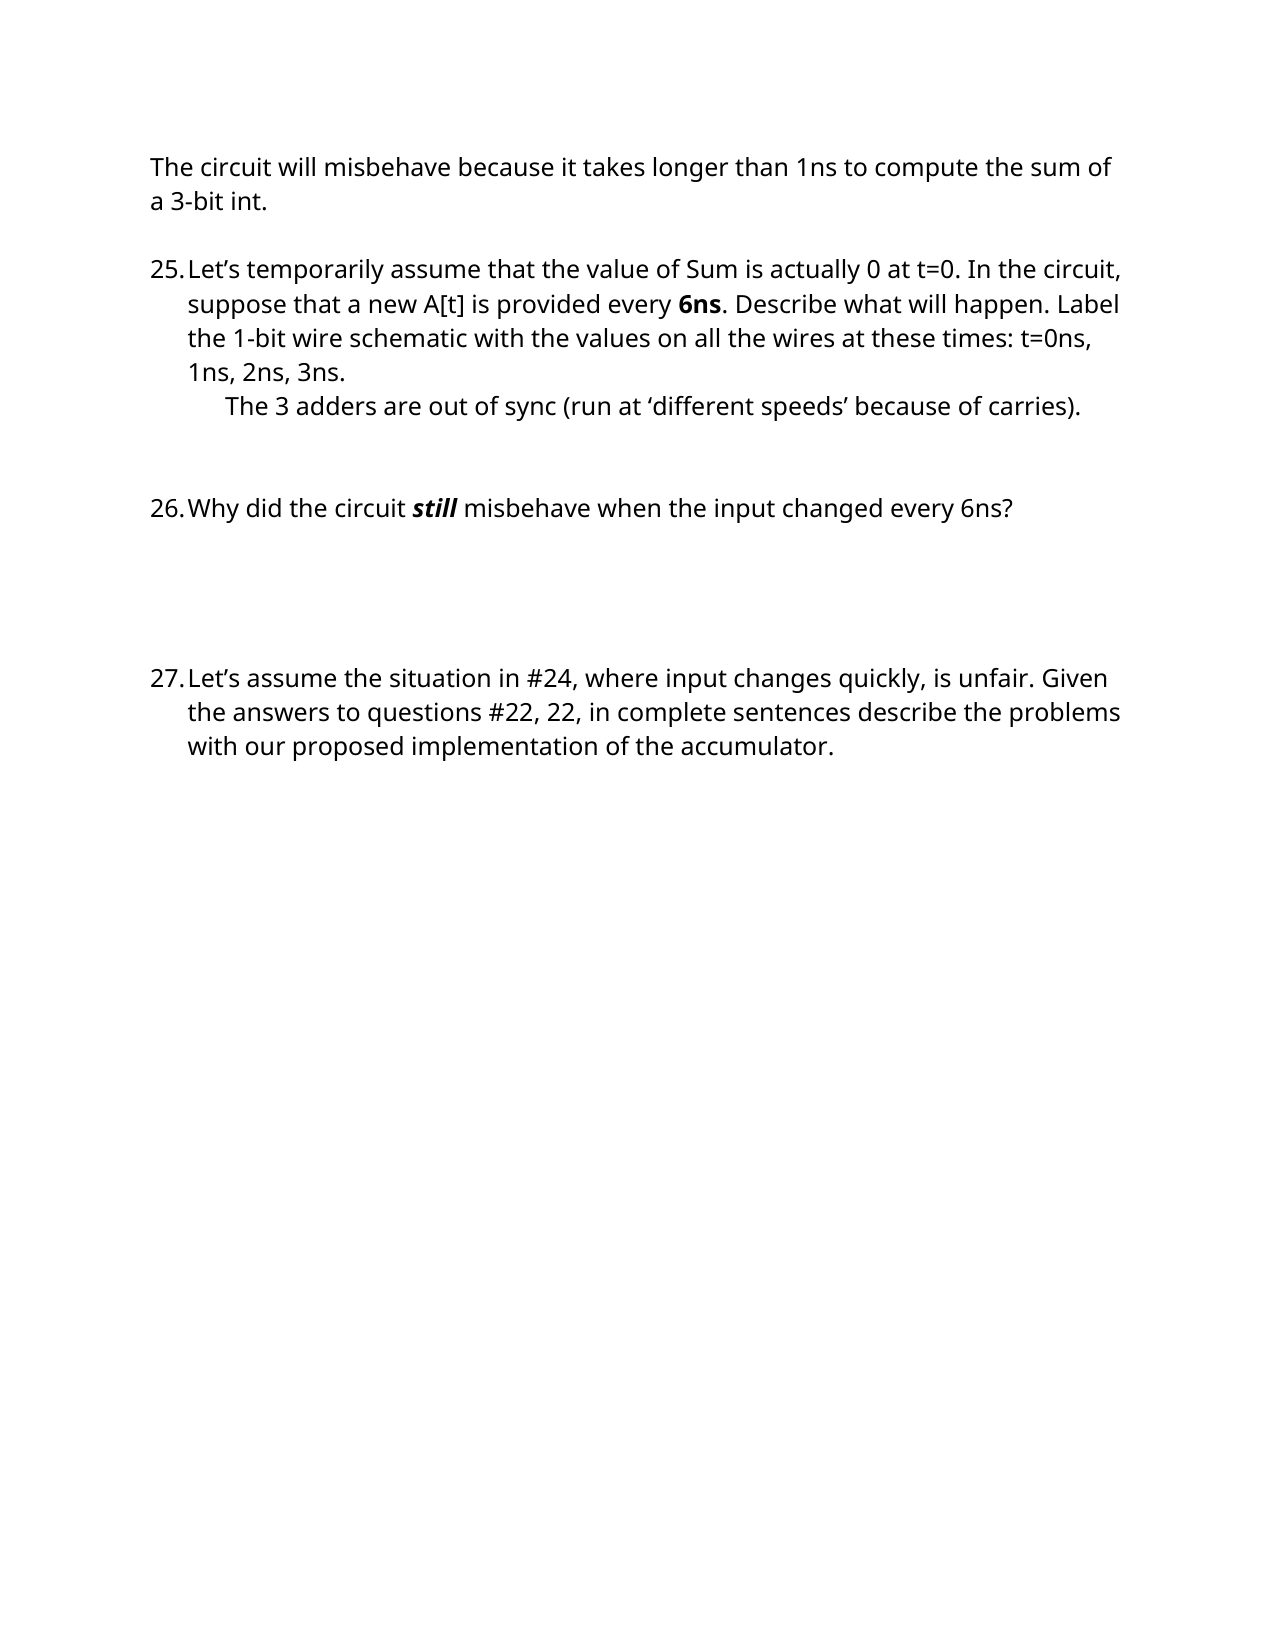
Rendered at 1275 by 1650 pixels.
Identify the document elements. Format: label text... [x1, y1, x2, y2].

list Let’s temporarily assume that the value of Sum is actually 0 at t=0. In the circuit, suppose that a new A[t] is provided every 6ns. Describe what will happen. Label the 1-bit wire schematic with the values on all the wires at these times: t=0ns, 1ns, 2ns, 3ns. [150, 252, 1125, 388]
text The circuit will misbehave because it takes longer than 1ns to compute the sum of a 3-bit int. [150, 150, 1125, 218]
list Let’s assume the situation in #24, where input changes quickly, is unfair. Given the answers to questions #22, 26, in complete sentences describe the problems with our proposed implementation of the accumulator. [150, 661, 1125, 763]
list Why did the circuit still misbehave when the input changed every 6ns? [150, 491, 1125, 525]
list The 3 adders are out of sync (run at ‘different speeds’ because of carries). [225, 388, 1125, 422]
